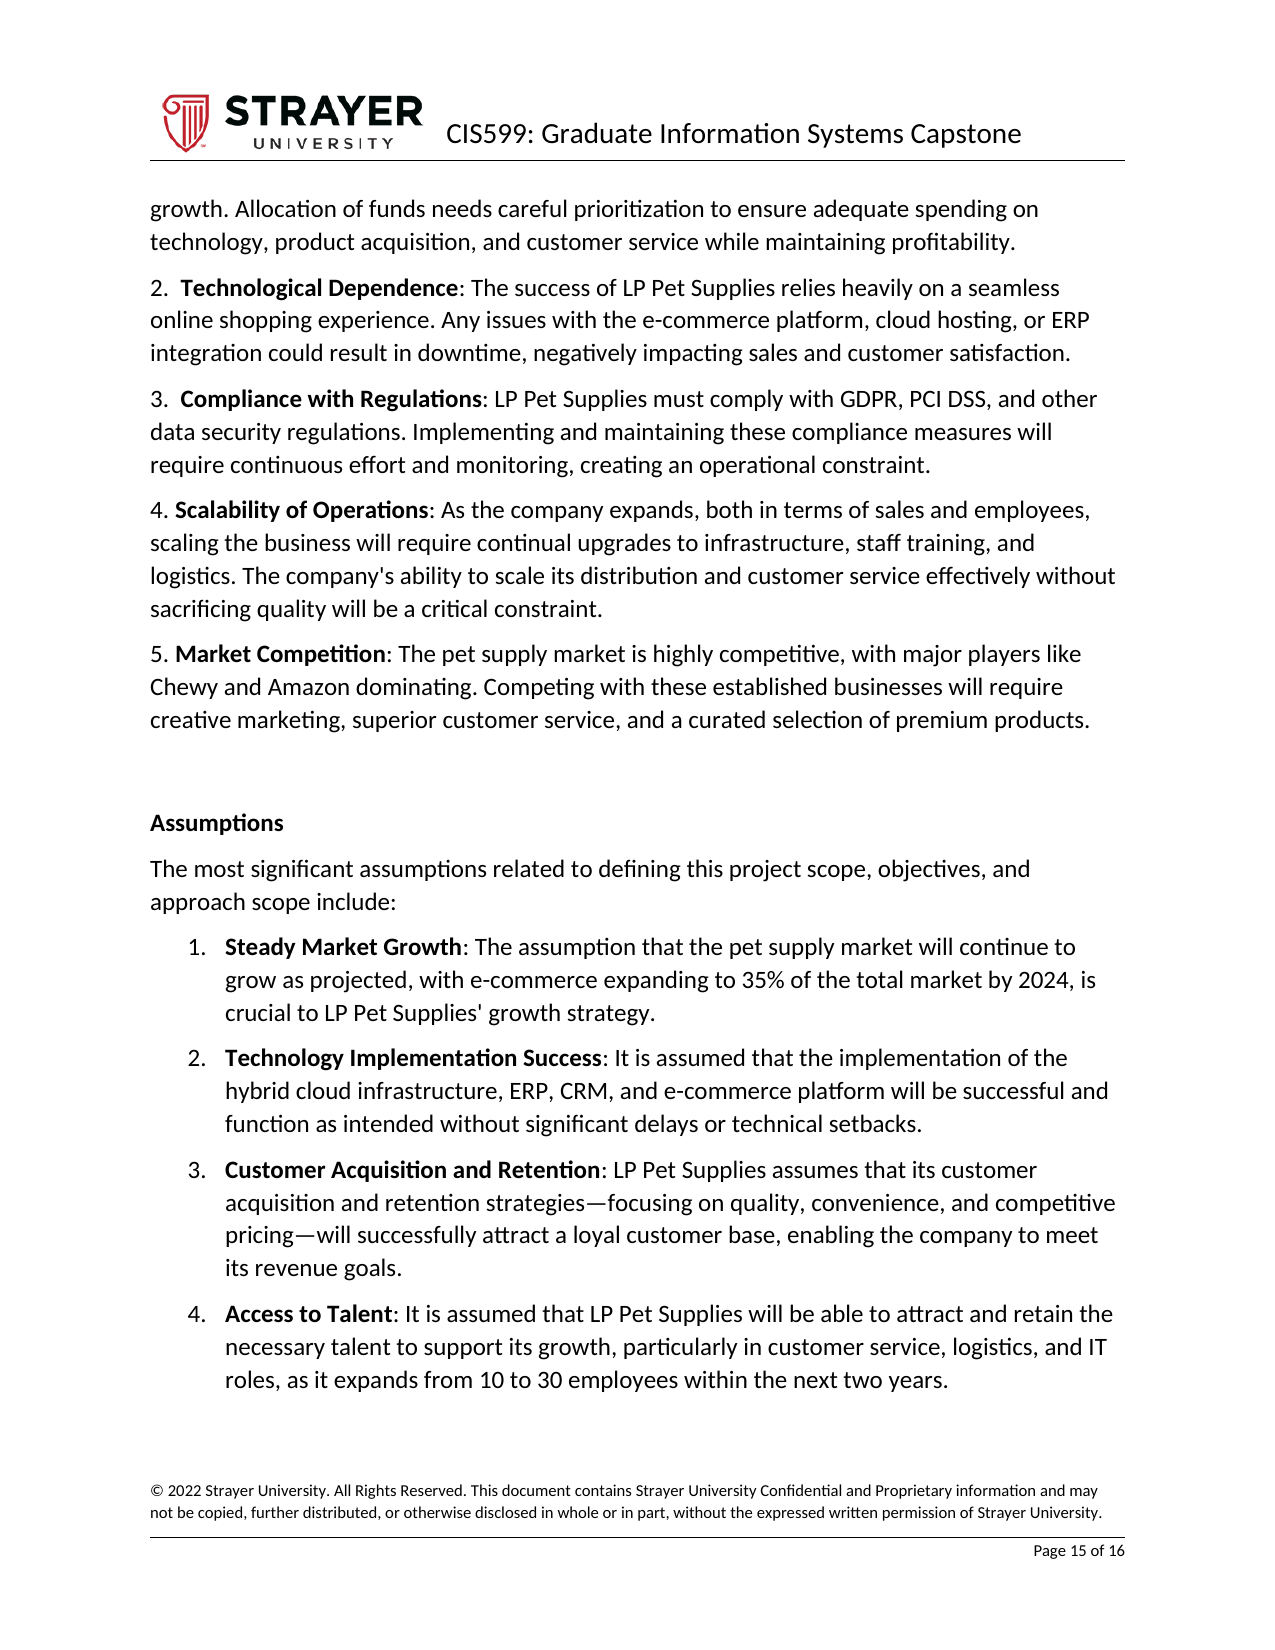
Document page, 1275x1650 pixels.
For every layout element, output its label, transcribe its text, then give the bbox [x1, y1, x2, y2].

text 4. Scalability of Operations: As the company expands, both in terms of sales and employees, scaling the business will require continual upgrades to infrastructure, staff training, and logistics. The company's ability to scale its distribution and customer service effectively without sacrificing quality will be a critical constraint. [150, 494, 1125, 623]
text 2. Technological Dependence: The success of LP Pet Supplies relies heavily on a seamless online shopping experience. Any issues with the e-commerce platform, cloud hosting, or ERP integration could result in downtime, negatively impacting sales and customer satisfaction. [150, 272, 1125, 368]
list Technology Implementation Success: It is assumed that the implementation of the hybrid cloud infrastructure, ERP, CRM, and e-commerce platform will be successful and function as intended without significant delays or technical setbacks. [187, 1043, 1125, 1139]
text 5. Market Competition: The pet supply market is highly competitive, with major players like Chewy and Amazon dominating. Competing with these established businesses will require creative marketing, superior customer service, and a curated selection of premium products. [150, 638, 1125, 735]
list Customer Acquisition and Retention: LP Pet Supplies assumes that its customer acquisition and retention strategies—focusing on quality, convenience, and competitive pricing—will successfully attract a loyal customer base, enabling the company to meet its revenue goals. [187, 1154, 1125, 1283]
list Access to Talent: It is assumed that LP Pet Supplies will be able to attract and retain the necessary talent to support its growth, particularly in customer service, logistics, and IT roles, as it expands from 10 to 30 employees within the next two years. [187, 1298, 1125, 1394]
list Steady Market Growth: The assumption that the pet supply market will continue to grow as projected, with e-commerce expanding to 35% of the total market by 2024, is crucial to LP Pet Supplies' growth strategy. [187, 931, 1125, 1028]
text 3. Compliance with Regulations: LP Pet Supplies must comply with GDPR, PCI DSS, and other data security regulations. Implementing and maintaining these compliance measures will require continuous effort and monitoring, creating an operational constraint. [150, 383, 1125, 479]
subtitle Assumptions [150, 808, 1125, 838]
picture [161, 87, 424, 155]
text The most significant assumptions related to defining this project scope, objectives, and approach scope include: [150, 853, 1125, 916]
